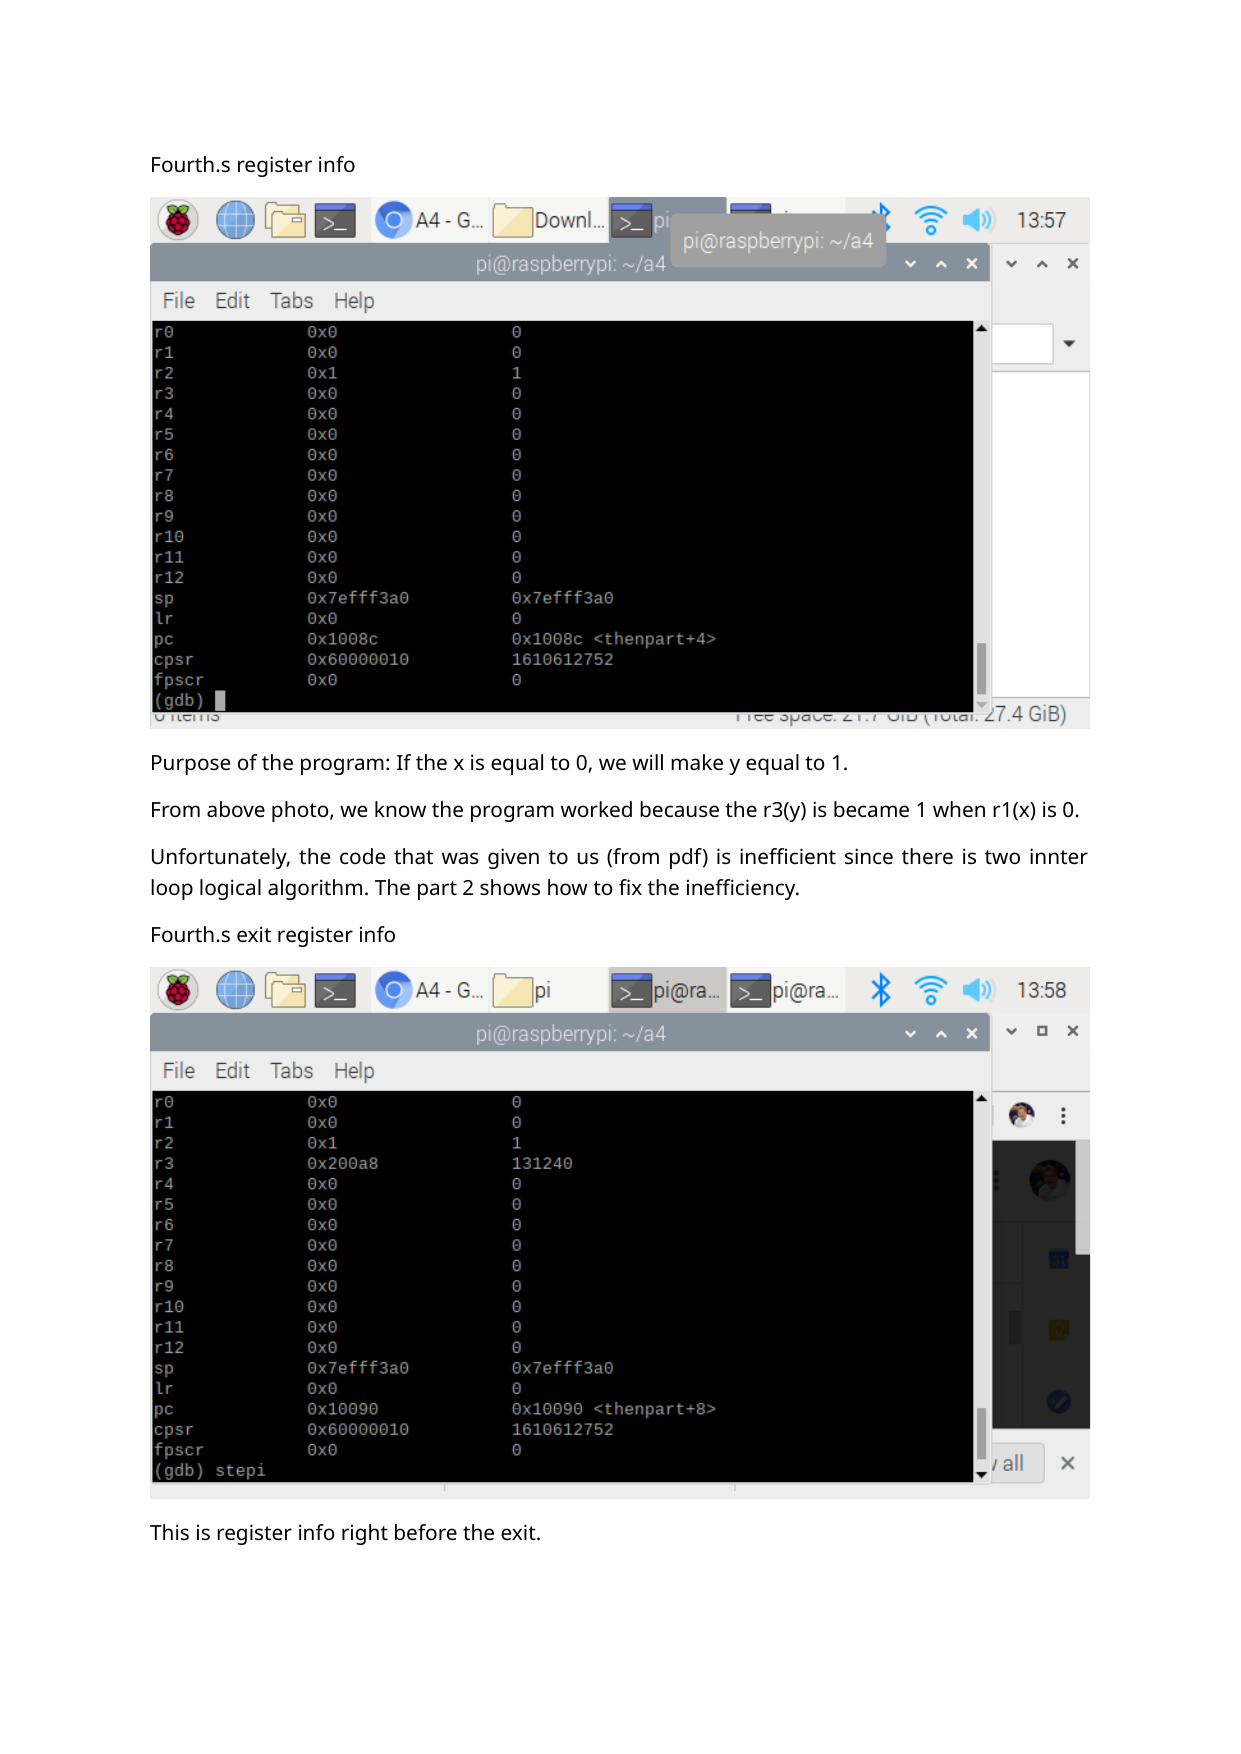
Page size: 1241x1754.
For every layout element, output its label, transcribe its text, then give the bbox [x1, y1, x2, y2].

text Purpose of the program: If the x is equal to 0, we will make y equal to 1. [150, 748, 1090, 776]
text Unfortunately, the code that was given to us (from pdf) is inefficient since there is two innter loop logical algorithm. The part 2 shows how to fix the inefficiency. [150, 842, 1090, 901]
picture [150, 197, 1091, 729]
picture [150, 967, 1091, 1499]
text Fourth.s register info [150, 150, 1090, 178]
text From above photo, we know the program worked because the r3(y) is became 1 when r1(x) is 0. [150, 795, 1090, 823]
text This is register info right before the exit. [150, 1518, 1090, 1546]
text Fourth.s exit register info [150, 920, 1090, 948]
